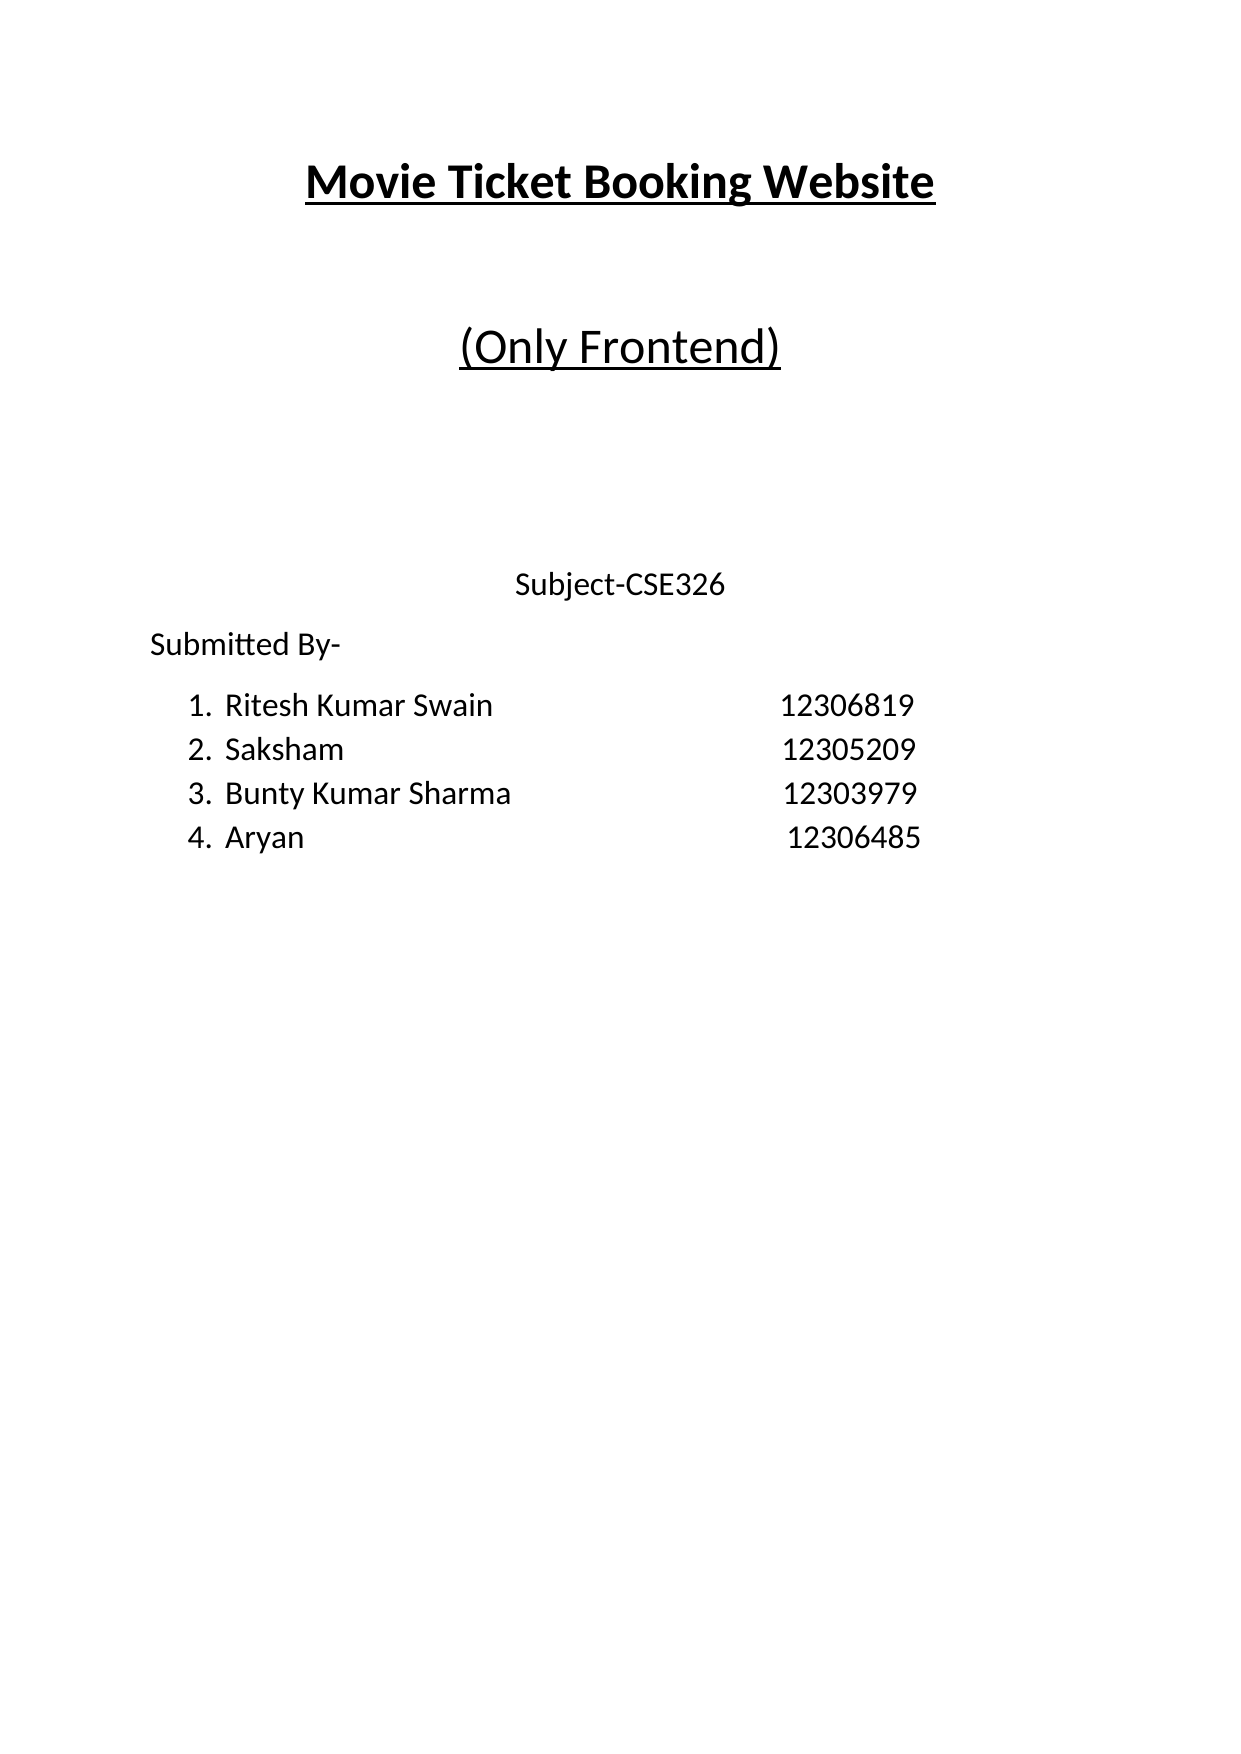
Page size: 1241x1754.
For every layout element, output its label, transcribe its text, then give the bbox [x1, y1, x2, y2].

list Ritesh Kumar Swain 12306819 [187, 684, 1090, 724]
list Bunty Kumar Sharma 12303979 [187, 772, 1090, 812]
text Submitted By- [150, 623, 1090, 664]
text (Only Frontend) [150, 315, 1090, 376]
text Movie Ticket Booking Website [150, 150, 1090, 211]
list Saksham 12305209 [187, 728, 1090, 768]
text Subject-CSE326 [150, 562, 1090, 603]
list Aryan 12306485 [187, 816, 1090, 856]
